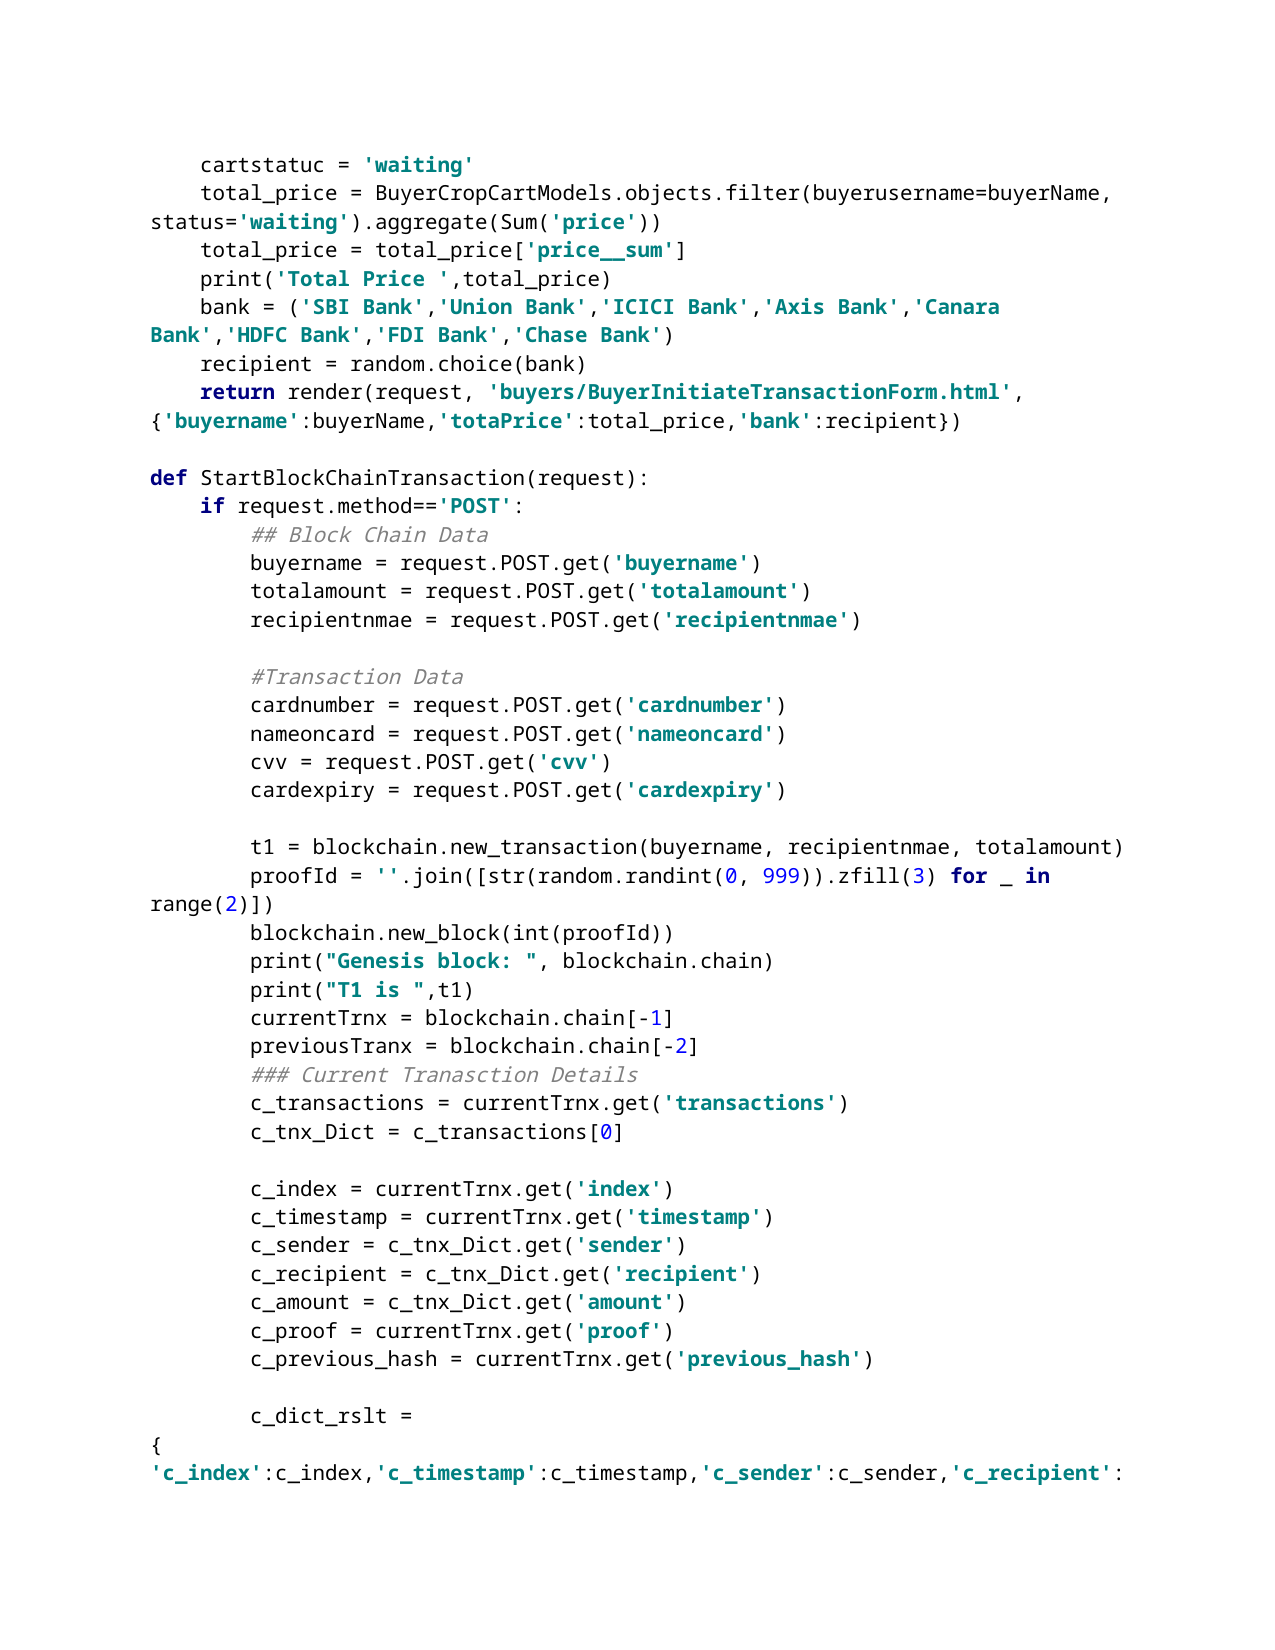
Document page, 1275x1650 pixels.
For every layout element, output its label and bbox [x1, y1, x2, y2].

text [150, 150, 1125, 1487]
